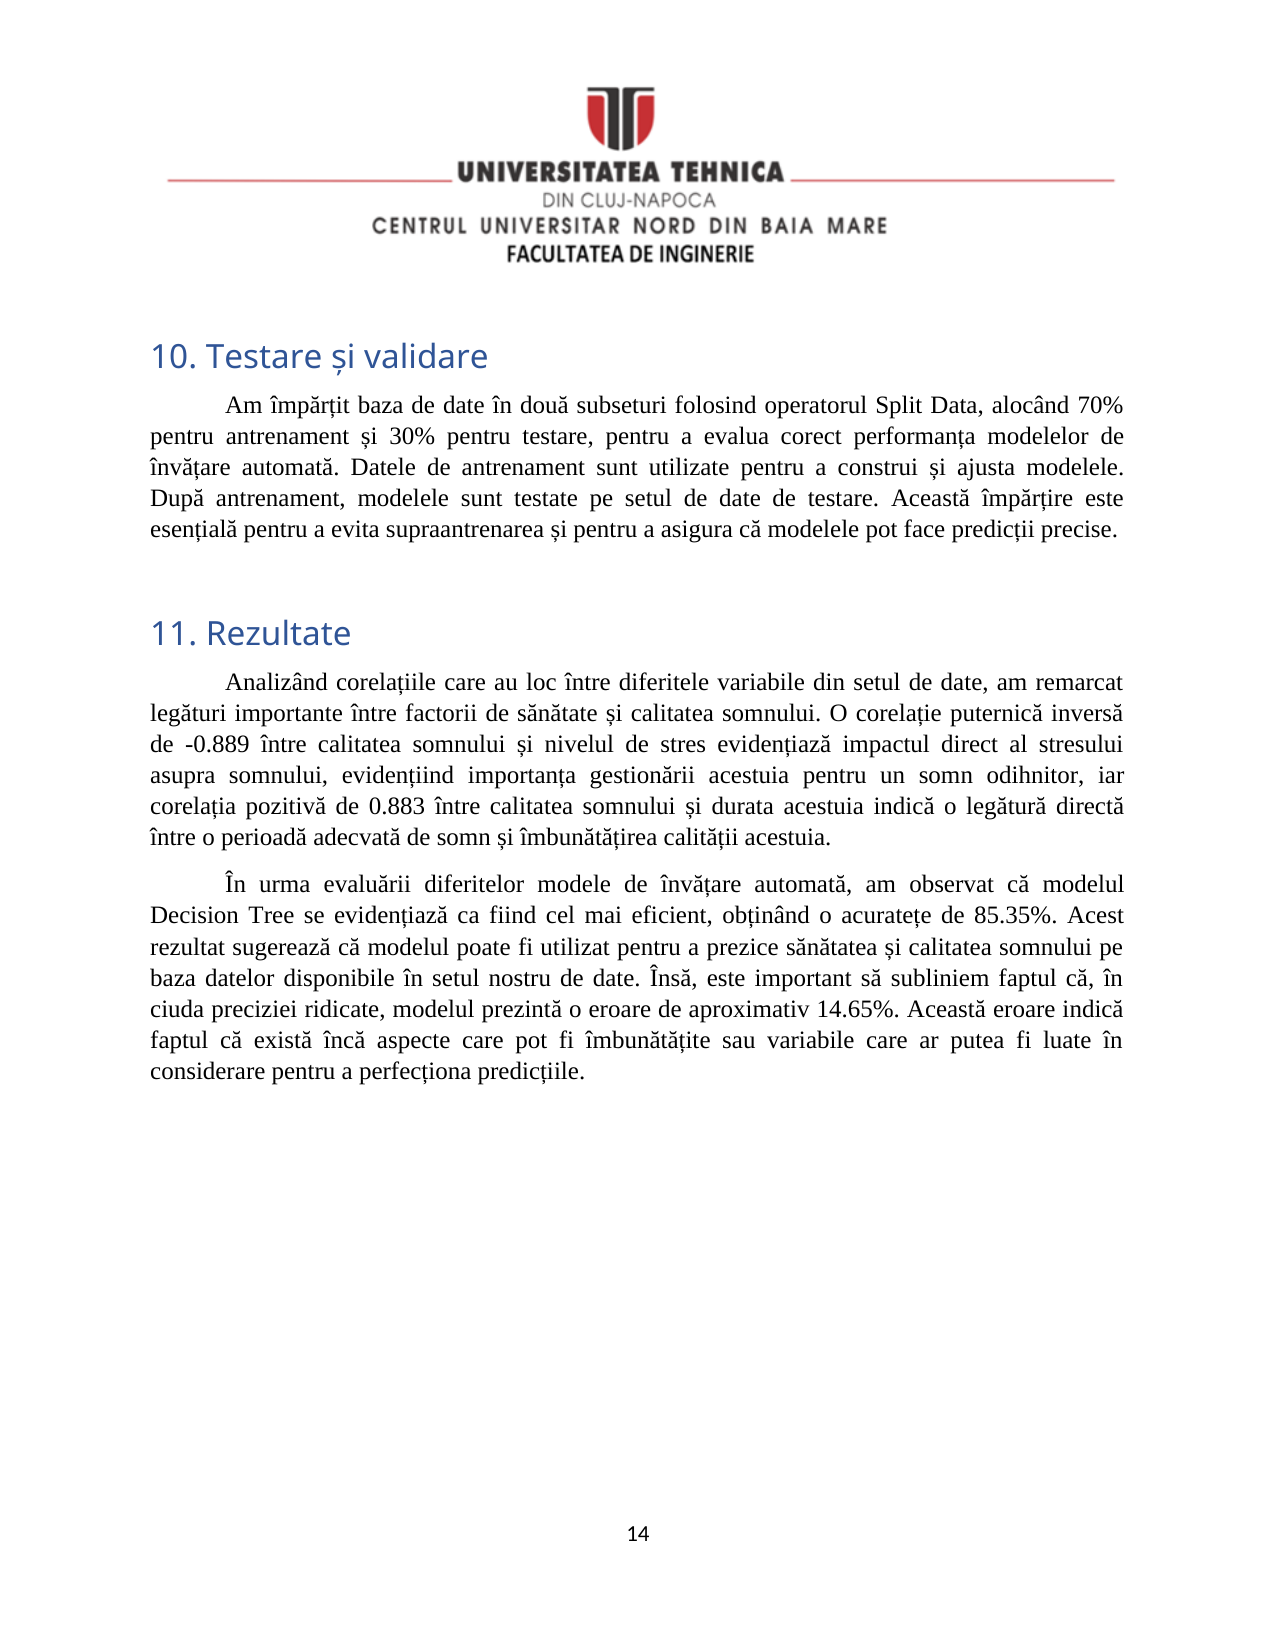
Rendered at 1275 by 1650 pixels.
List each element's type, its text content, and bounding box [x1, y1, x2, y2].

text În urma evaluării diferitelor modele de învățare automată, am observat că modelul Decision Tree se evidențiază ca fiind cel mai eficient, obținând o acuratețe de 85.35%. Acest rezultat sugerează că modelul poate fi utilizat pentru a prezice sănătatea și calitatea somnului pe baza datelor disponibile în setul nostru de date. Însă, este important să subliniem faptul că, în ciuda preciziei ridicate, modelul prezintă o eroare de aproximativ 14.65%. Această eroare indică faptul că există încă aspecte care pot fi îmbunătățite sau variabile care ar putea fi luate în considerare pentru a perfecționa predicțiile. [150, 869, 1125, 1084]
text Analizând corelațiile care au loc între diferitele variabile din setul de date, am remarcat legături importante între factorii de sănătate și calitatea somnului. O corelație puternică inversă de -0.889 între calitatea somnului și nivelul de stres evidențiază impactul direct al stresului asupra somnului, evidențiind importanța gestionării acestuia pentru un somn odihnitor, iar corelația pozitivă de 0.883 între calitatea somnului și durata acestuia indică o legătură directă între o perioadă adecvată de somn și îmbunătățirea calității acestuia. [150, 667, 1125, 851]
subtitle 10. Testare și validare [150, 332, 1125, 378]
subtitle 11. Rezultate [150, 609, 1125, 655]
text Am împărțit baza de date în două subseturi folosind operatorul Split Data, alocând 70% pentru antrenament și 30% pentru testare, pentru a evalua corect performanța modelelor de învățare automată. Datele de antrenament sunt utilizate pentru a construi și ajusta modelele. După antrenament, modelele sunt testate pe setul de date de testare. Această împărțire este esențială pentru a evita supraantrenarea și pentru a asigura că modelele pot face predicții precise. [150, 390, 1125, 543]
picture [150, 75, 1125, 267]
